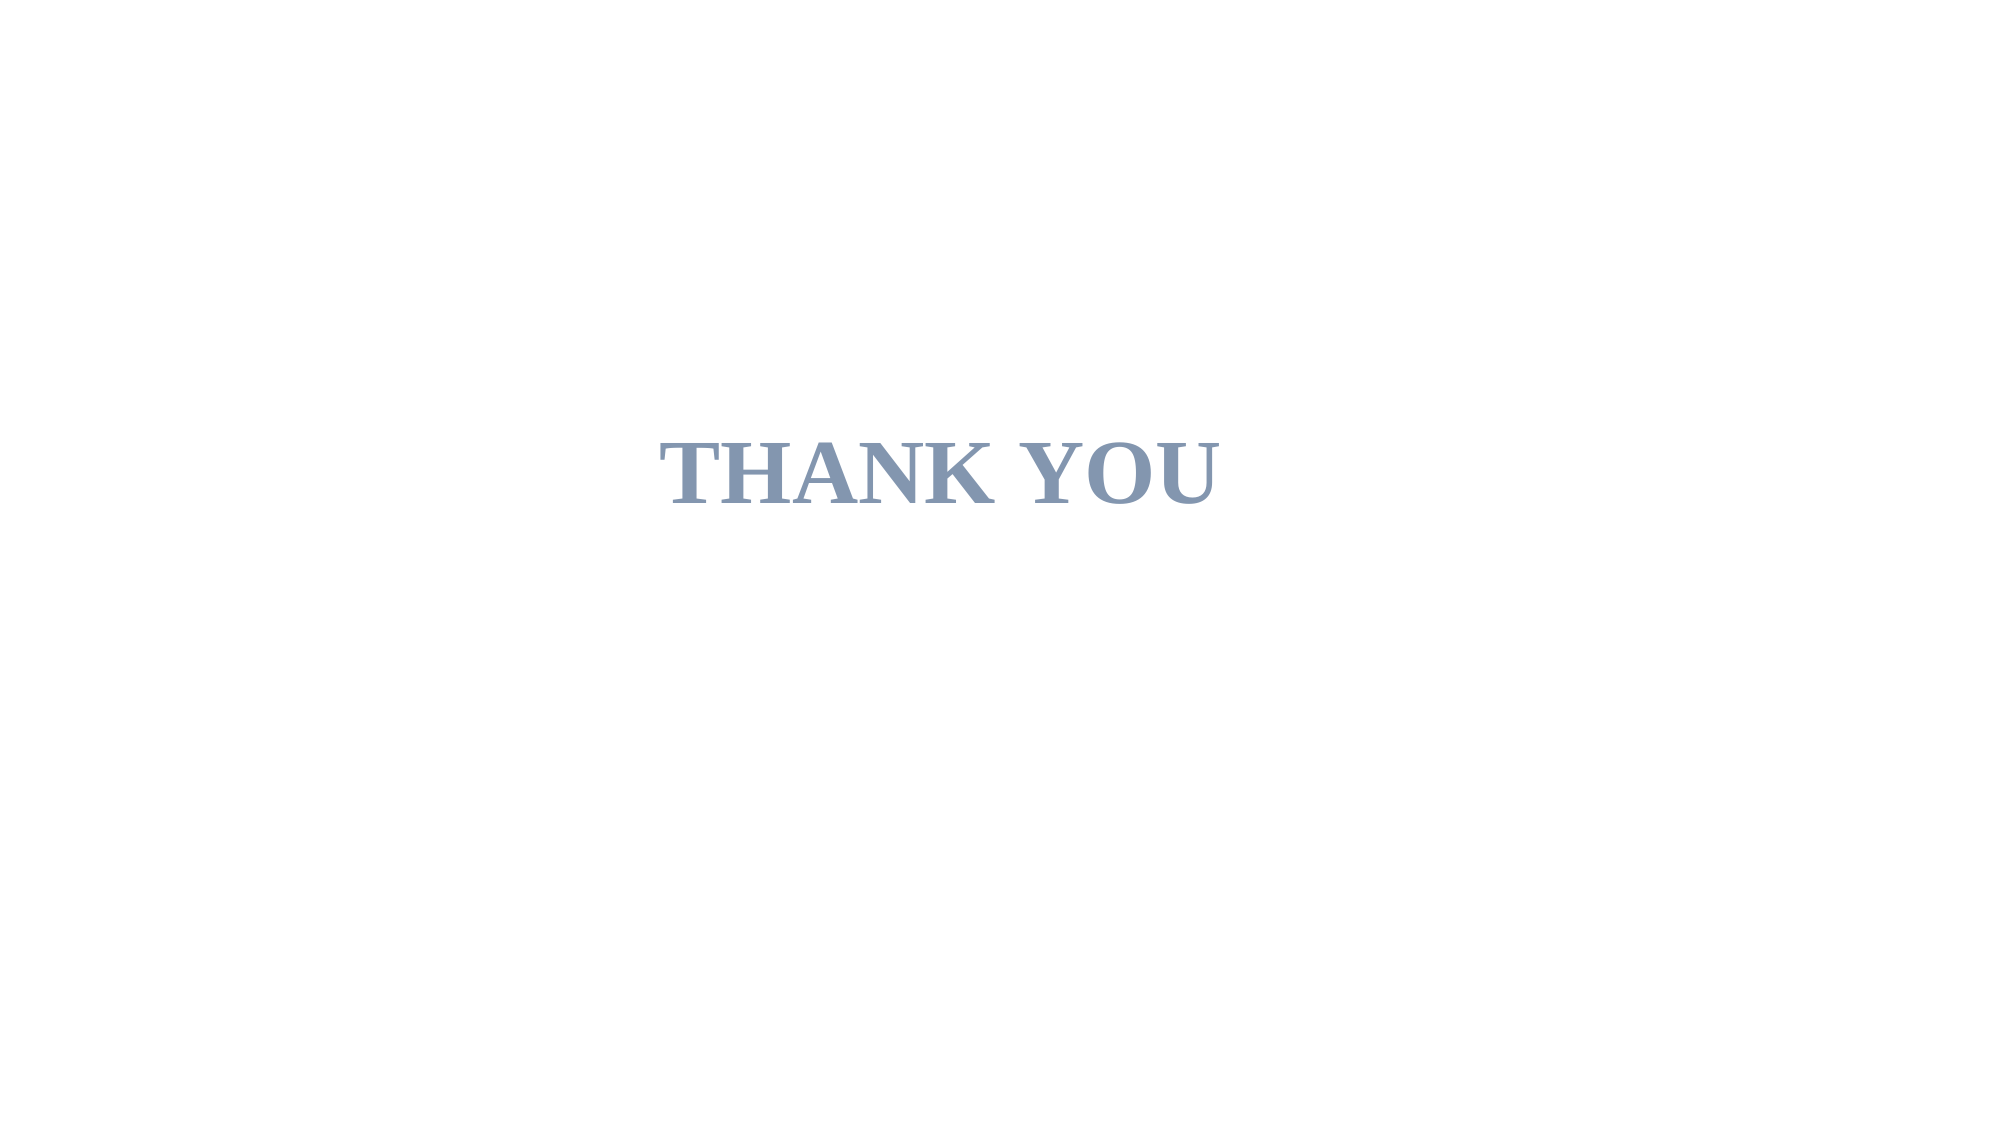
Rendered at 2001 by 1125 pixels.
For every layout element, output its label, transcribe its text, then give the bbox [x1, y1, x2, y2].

text THANK YOU [659, 421, 1710, 525]
